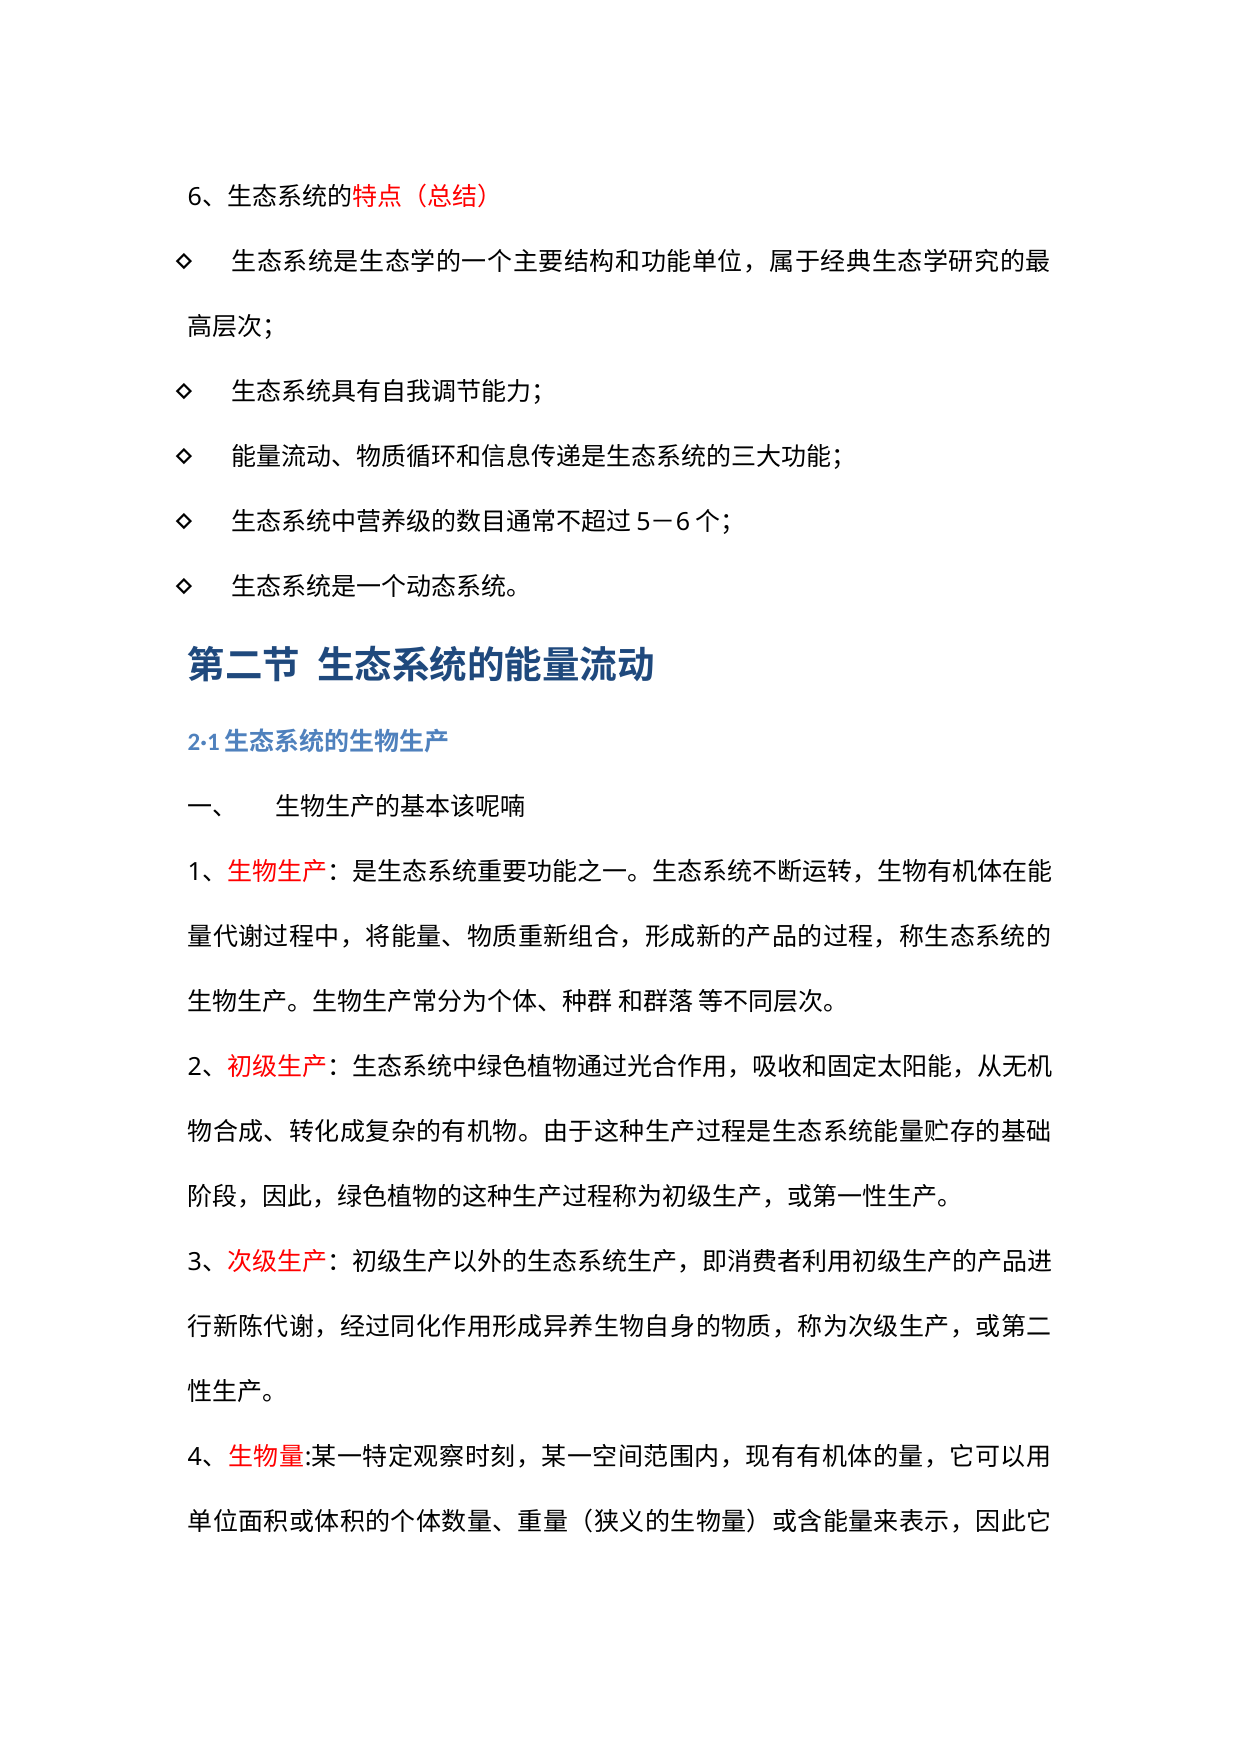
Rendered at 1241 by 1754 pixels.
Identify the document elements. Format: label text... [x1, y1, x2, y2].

subtitle 第二节 生态系统的能量流动 [187, 629, 1053, 694]
text 6、生态系统的特点（总结） [187, 162, 1053, 227]
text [187, 1422, 1053, 1552]
list 生态系统具有自我调节能力； [173, 357, 1053, 422]
list 生态系统中营养级的数目通常不超过5－6个； [173, 487, 1053, 552]
list 生物生产的基本该呢喃 [187, 772, 1053, 837]
list 生态系统是生态学的一个主要结构和功能单位，属于经典生态学研究的最高层次； [173, 227, 1053, 357]
text 2·1生态系统的生物生产 [187, 707, 1053, 772]
text 2、初级生产：生态系统中绿色植物通过光合作用，吸收和固定太阳能，从无机物合成、转化成复杂的有机物。由于这种生产过程是生态系统能量贮存的基础阶段，因此，绿色植物的这种生产过程称为初级生产，或第一性生产。 [187, 1032, 1053, 1227]
text 1、生物生产：是生态系统重要功能之一。生态系统不断运转，生物有机体在能量代谢过程中，将能量、物质重新组合，形成新的产品的过程，称生态系统的生物生产。生物生产常分为个体、种群 和群落 等不同层次。 [187, 837, 1053, 1032]
list 能量流动、物质循环和信息传递是生态系统的三大功能； [173, 422, 1053, 487]
list 生态系统是一个动态系统。 [173, 552, 1053, 617]
text 3、次级生产：初级生产以外的生态系统生产，即消费者利用初级生产的产品进行新陈代谢，经过同化作用形成异养生物自身的物质，称为次级生产，或第二性生产。 [187, 1227, 1053, 1422]
